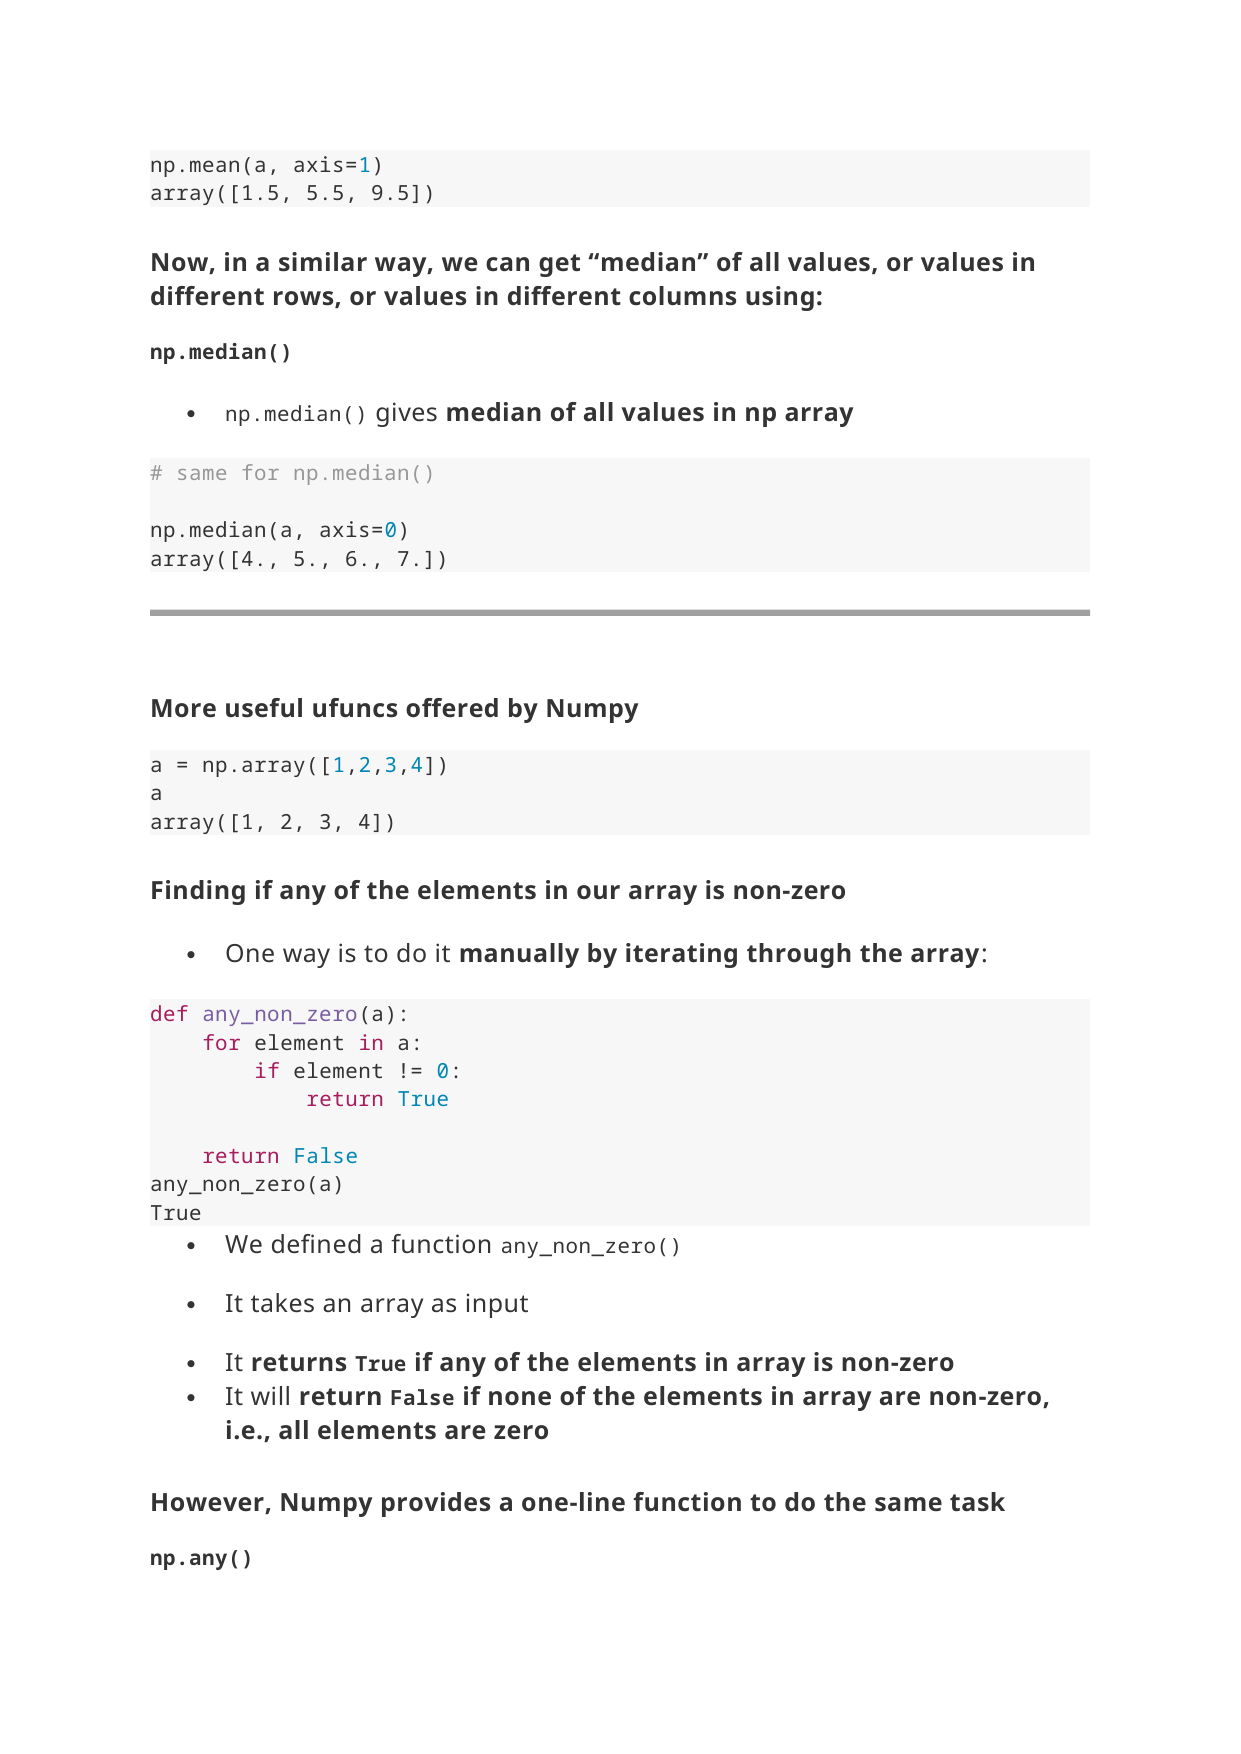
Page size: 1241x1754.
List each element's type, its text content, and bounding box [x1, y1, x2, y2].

text array([1, 2, 3, 4]) [150, 807, 1090, 835]
text any_non_zero(a) [150, 1169, 1090, 1198]
text a [150, 778, 1090, 807]
text for element in a: [150, 1028, 1090, 1056]
text # same for np.median() [150, 458, 1090, 487]
text return False [150, 1141, 1090, 1169]
list It takes an array as input [187, 1285, 1090, 1319]
list We defined a function any_non_zero() [187, 1226, 1090, 1260]
text array([1.5, 5.5, 9.5]) [150, 178, 1090, 207]
text return True [150, 1084, 1090, 1113]
text np.median(a, axis=0) [150, 515, 1090, 544]
text However, Numpy provides a one-line function to do the same task [150, 1484, 1090, 1518]
list One way is to do it manually by iterating through the array: [187, 936, 1090, 970]
text def any_non_zero(a): [150, 999, 1090, 1028]
text np.any() [150, 1543, 1090, 1572]
text np.median() [150, 337, 1090, 366]
list It will return False if none of the elements in array are non-zero, i.e., all elements are zero [187, 1378, 1090, 1447]
text array([4., 5., 6., 7.]) [150, 544, 1090, 572]
text if element != 0: [150, 1056, 1090, 1084]
text Now, in a similar way, we can get “median” of all values, or values in different rows, or values in different columns using: [150, 244, 1090, 312]
text np.mean(a, axis=1) [150, 150, 1090, 178]
text True [150, 1198, 1090, 1226]
text More useful ufuncs offered by Numpy [150, 691, 1090, 725]
text Finding if any of the elements in our array is non-zero [150, 873, 1090, 907]
text a = np.array([1,2,3,4]) [150, 750, 1090, 778]
list It returns True if any of the elements in array is non-zero [187, 1344, 1090, 1378]
list np.median() gives median of all values in np array [187, 395, 1090, 429]
